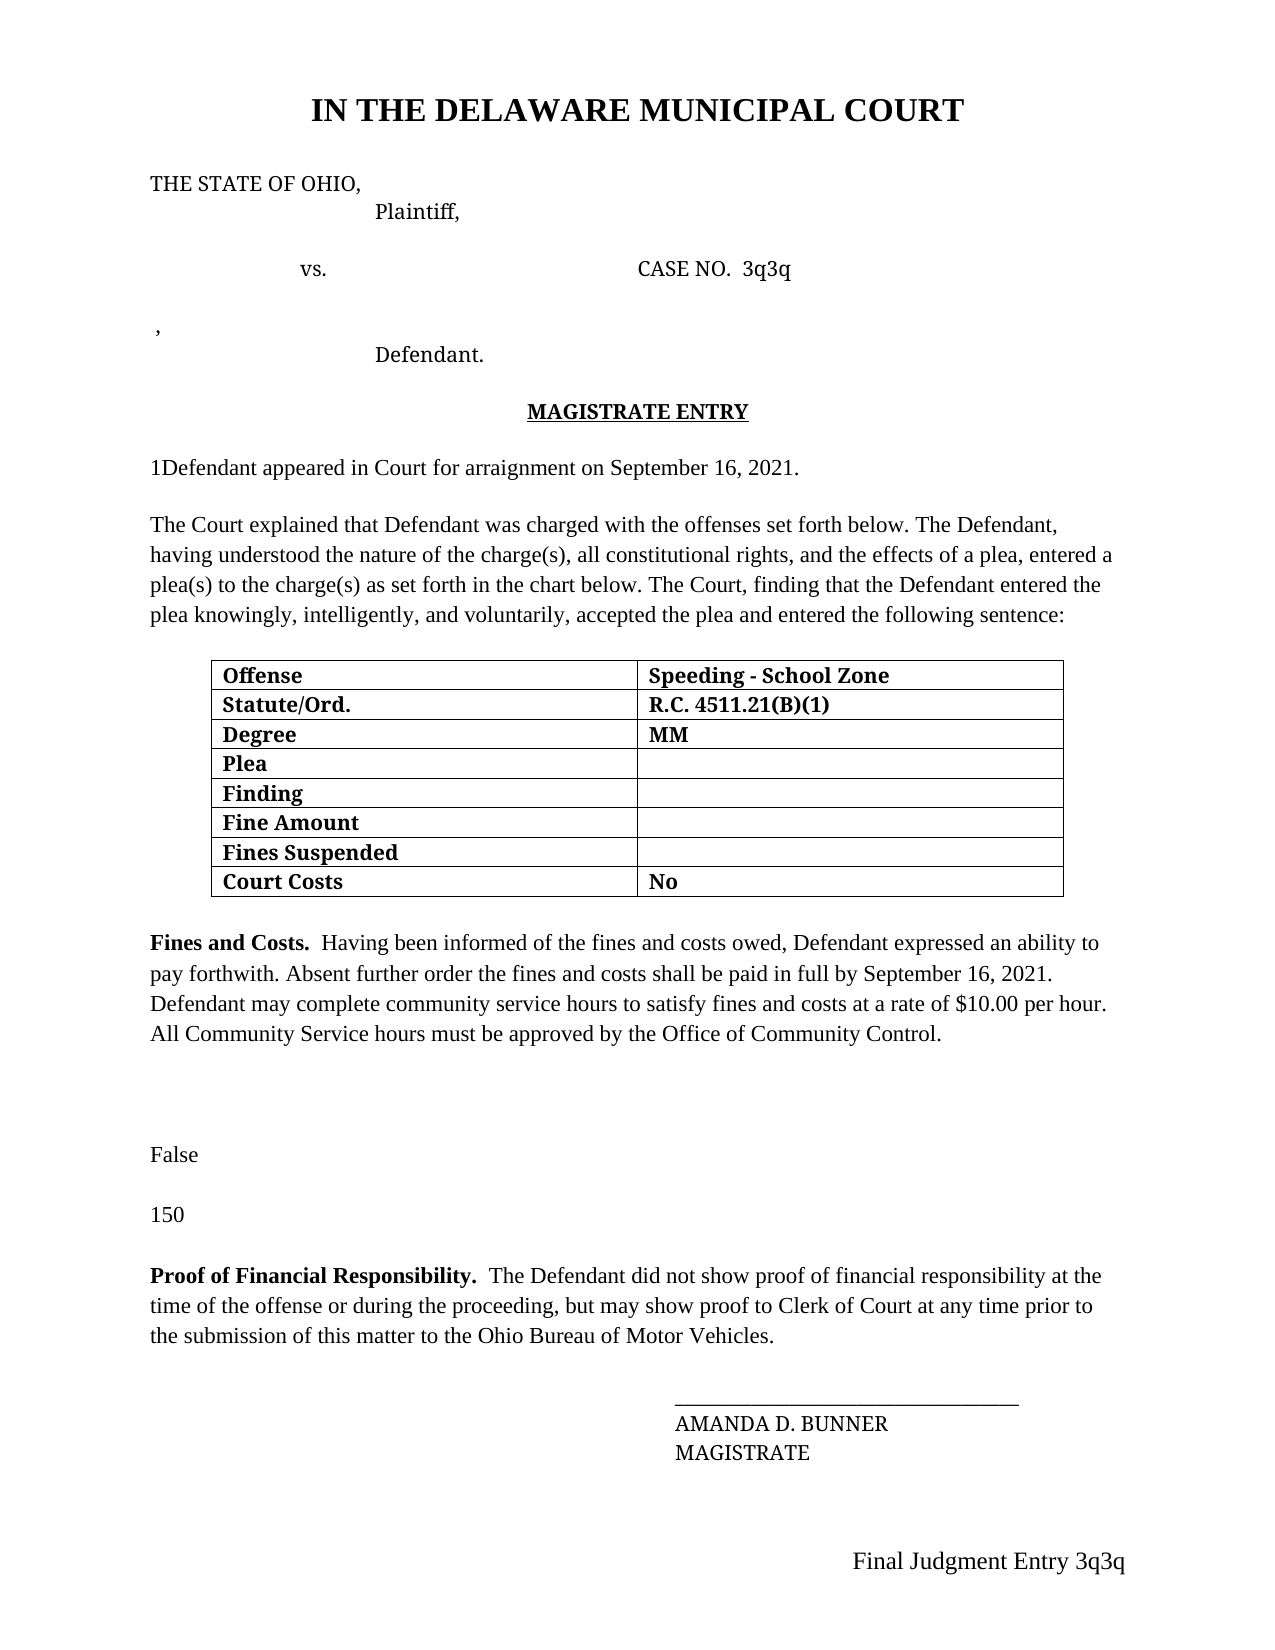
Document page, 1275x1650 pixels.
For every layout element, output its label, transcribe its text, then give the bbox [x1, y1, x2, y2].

text Defendant appeared in Court for arraignment on September 16, 2021. [150, 454, 1125, 480]
table_header Offense [212, 661, 637, 689]
text Fines and Costs. Having been informed of the fines and costs owed, Defendant expressed an ability to pay forthwith. Absent further order the fines and costs shall be paid in full by September 16, 2021. Defendant may complete community service hours to satisfy fines and costs at a rate of $10.00 per hour. All Community Service hours must be approved by the Office of Community Control. [150, 929, 1125, 1046]
text MAGISTRATE [150, 1438, 1125, 1466]
table_cell [638, 779, 1063, 807]
text , [150, 311, 1125, 340]
text 150 [150, 1201, 1125, 1228]
text MAGISTRATE ENTRY [150, 397, 1125, 425]
table_cell MM [638, 720, 1063, 748]
text vs. CASE NO. 3q3q [300, 254, 1125, 311]
table_cell Plea [212, 749, 637, 778]
table_cell Finding [212, 779, 637, 807]
table_cell Fine Amount [212, 808, 637, 837]
text THE STATE OF OHIO, [150, 169, 1125, 197]
table_header Speeding - School Zone [638, 661, 1063, 689]
text Defendant. [375, 340, 1125, 368]
table_cell Fines Suspended [212, 838, 637, 866]
text ____________________________________ [150, 1381, 1125, 1409]
table_cell [638, 808, 1063, 837]
table_cell No [638, 867, 1063, 896]
table_cell Degree [212, 720, 637, 748]
table_cell R.C. 4511.21(B)(1) [638, 690, 1063, 719]
text False [150, 1141, 1125, 1167]
table_cell Court Costs [212, 867, 637, 896]
text The Court explained that Defendant was charged with the offenses set forth below. The Defendant, having understood the nature of the charge(s), all constitutional rights, and the effects of a plea, entered a plea(s) to the charge(s) as set forth in the chart below. The Court, finding that the Defendant entered the plea knowingly, intelligently, and voluntarily, accepted the plea and entered the following sentence: [150, 511, 1125, 628]
text AMANDA D. BUNNER [150, 1409, 1125, 1438]
text Proof of Financial Responsibility. The Defendant did not show proof of financial responsibility at the time of the offense or during the proceeding, but may show proof to Clerk of Court at any time prior to the submission of this matter to the Ohio Bureau of Motor Vehicles. [150, 1262, 1125, 1348]
table_cell Statute/Ord. [212, 690, 637, 719]
table_cell [638, 749, 1063, 778]
text Plaintiff, [375, 197, 1125, 226]
table_cell [638, 838, 1063, 866]
